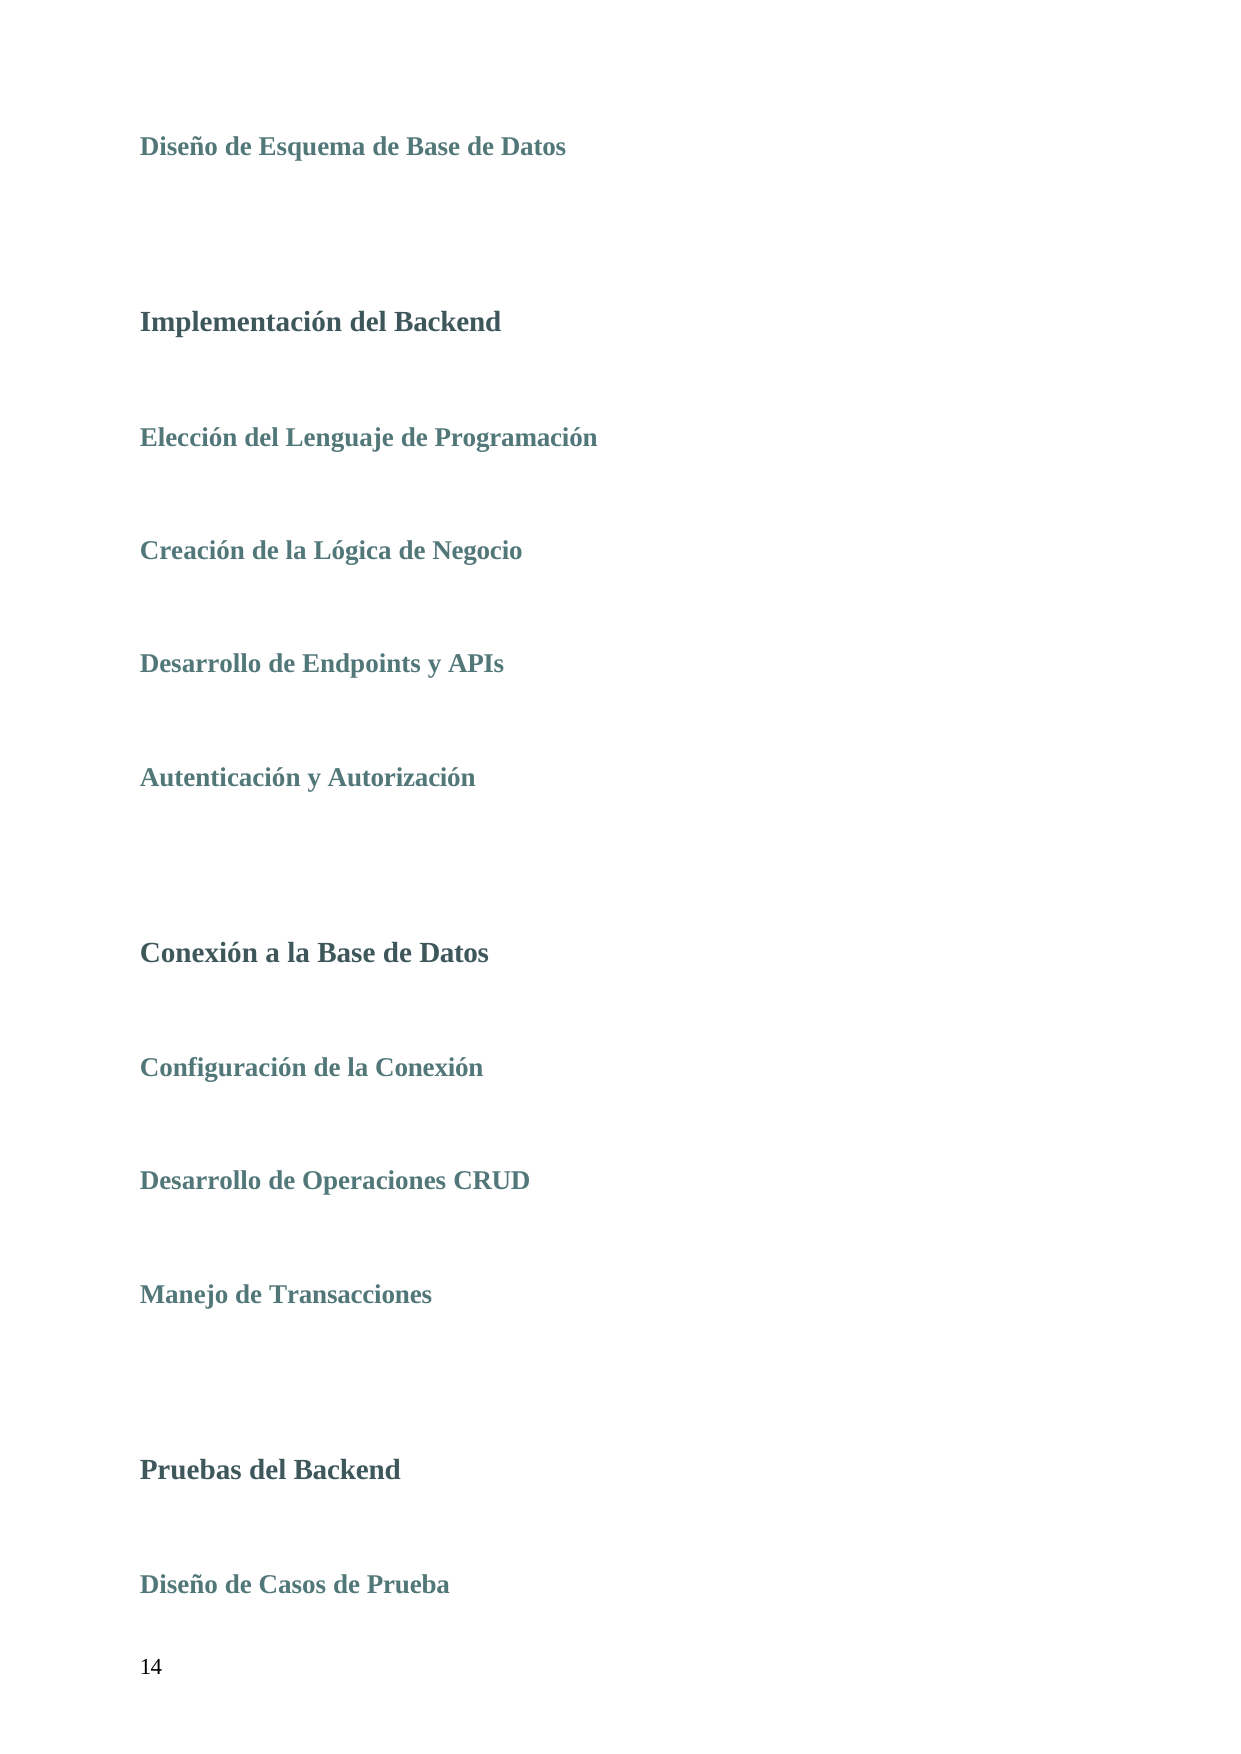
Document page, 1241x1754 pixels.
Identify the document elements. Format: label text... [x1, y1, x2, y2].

subtitle Pruebas del Backend [139, 1452, 1148, 1486]
subtitle Autenticación y Autorización [139, 761, 1148, 792]
subtitle Diseño de Casos de Prueba [139, 1568, 1148, 1599]
subtitle Diseño de Esquema de Base de Datos [139, 130, 1148, 161]
subtitle Conexión a la Base de Datos [139, 935, 1148, 968]
subtitle Creación de la Lógica de Negocio [139, 534, 1148, 565]
subtitle Desarrollo de Endpoints y APIs [139, 647, 1148, 678]
subtitle Configuración de la Conexión [139, 1051, 1148, 1082]
subtitle Desarrollo de Operaciones CRUD [139, 1164, 1148, 1196]
subtitle Manejo de Transacciones [139, 1278, 1148, 1309]
subtitle Elección del Lenguaje de Programación [139, 421, 1148, 452]
subtitle Implementación del Backend [139, 304, 1148, 338]
